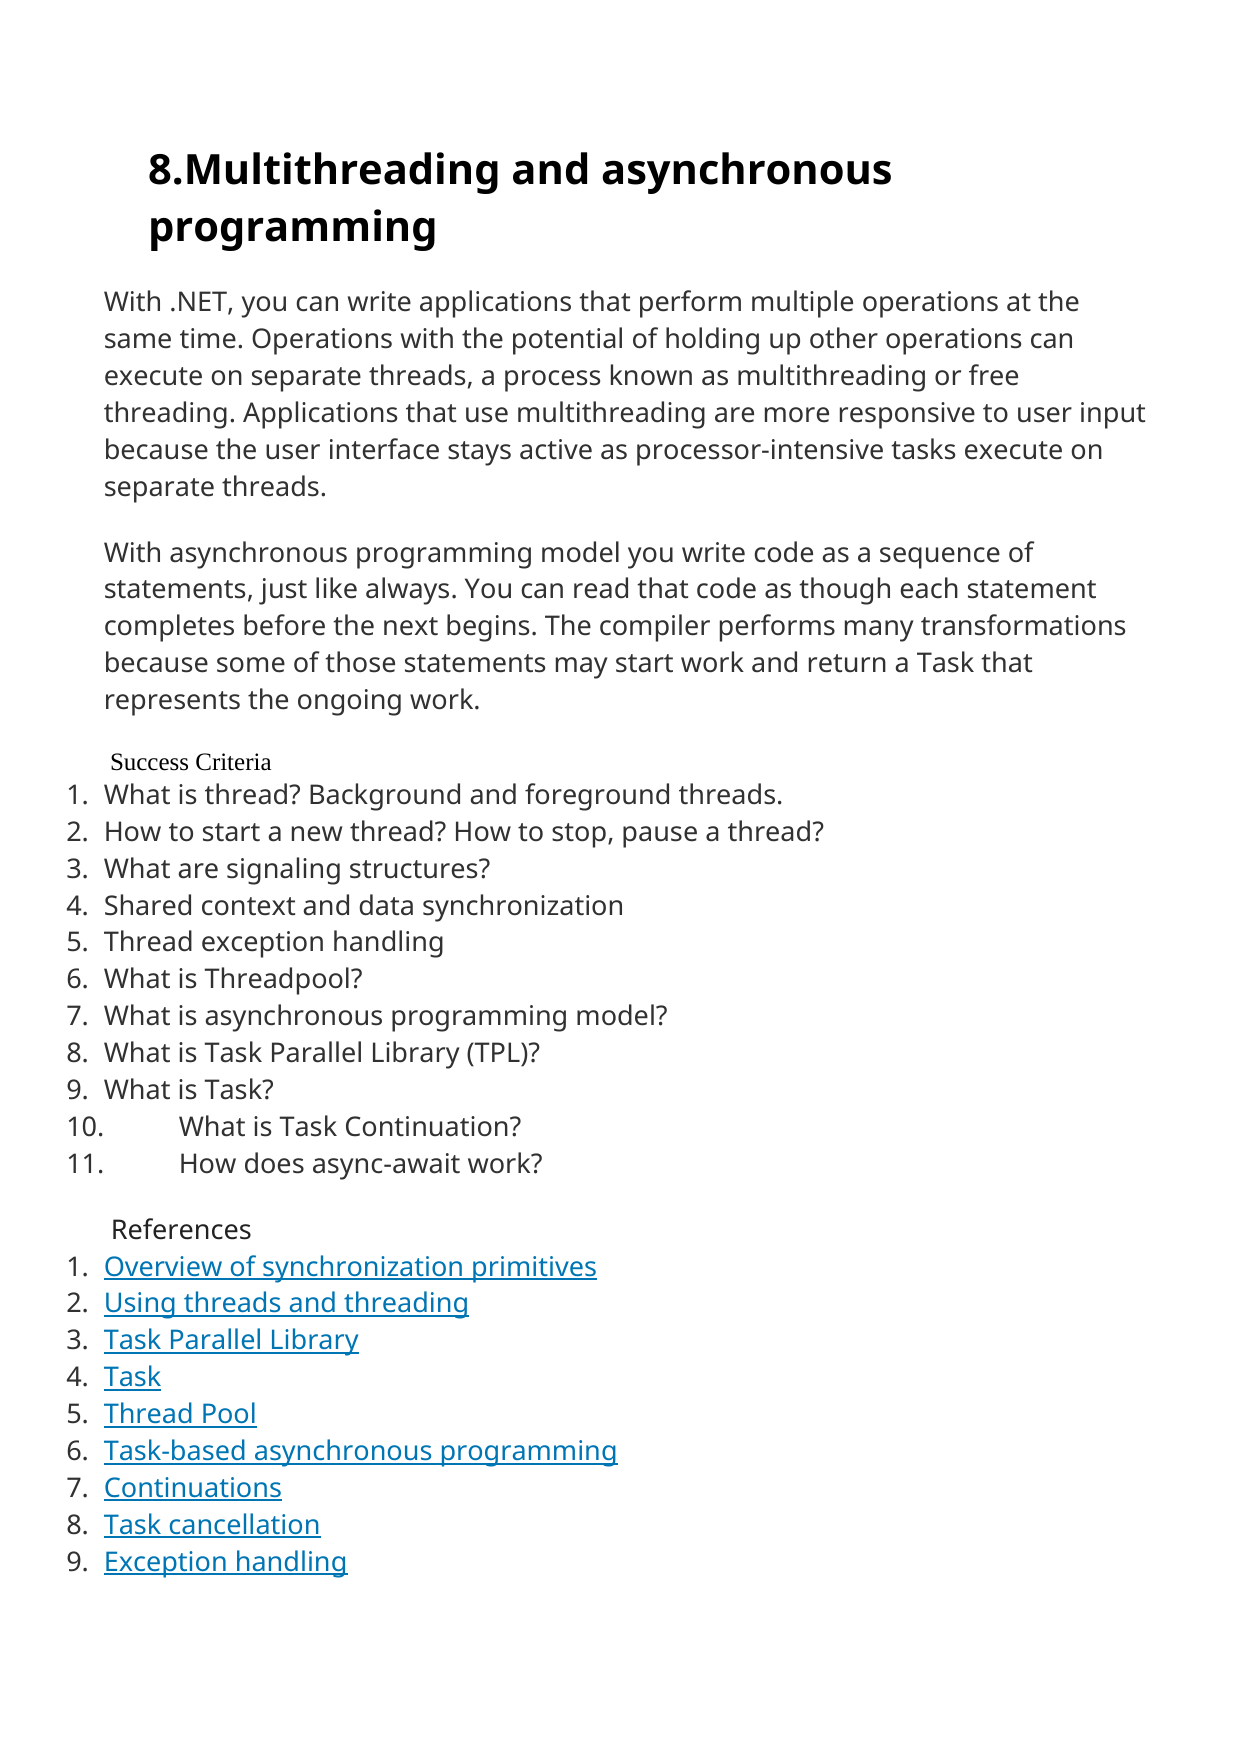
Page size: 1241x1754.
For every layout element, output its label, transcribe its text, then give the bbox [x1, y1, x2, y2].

text 8.Multithreading and asynchronous programming [438, 140, 1152, 253]
list Task-based asynchronous programming [66, 1431, 1152, 1468]
list Thread Pool [66, 1394, 1152, 1431]
list What is Task Parallel Library (TPL)? [66, 1033, 1152, 1070]
list What is Task Continuation? [66, 1107, 1152, 1144]
list Task [66, 1358, 1152, 1394]
list How to start a new thread? How to stop, pause a thread? [66, 812, 1152, 849]
text With .NET, you can write applications that perform multiple operations at the same time. Operations with the potential of holding up other operations can execute on separate threads, a process known as multithreading or free threading. Applications that use multithreading are more responsive to user input because the user interface stays active as processor-intensive tasks execute on separate threads. [103, 283, 1152, 504]
list Task Parallel Library [66, 1321, 1152, 1358]
list Continuations [66, 1468, 1152, 1505]
list Task cancellation [66, 1505, 1152, 1542]
list Thread exception handling [66, 923, 1152, 960]
list What are signaling structures? [66, 849, 1152, 886]
list What is thread? Background and foreground threads. [66, 775, 1152, 812]
list What is Threadpool? [66, 960, 1152, 997]
list Using threads and threading [66, 1284, 1152, 1321]
list Shared context and data synchronization [66, 886, 1152, 923]
text With asynchronous programming model you write code as a sequence of statements, just like always. You can read that code as though each statement completes before the next begins. The compiler performs many transformations because some of those statements may start work and return a Task that represents the ongoing work. [103, 533, 1152, 717]
list What is asynchronous programming model? [66, 997, 1152, 1033]
list How does async-await work? [66, 1144, 1152, 1181]
text References [103, 1210, 1152, 1247]
text Success Criteria [103, 747, 1152, 775]
list What is Task? [66, 1070, 1152, 1107]
list Overview of synchronization primitives [66, 1247, 1152, 1284]
list Exception handling [66, 1542, 1152, 1579]
